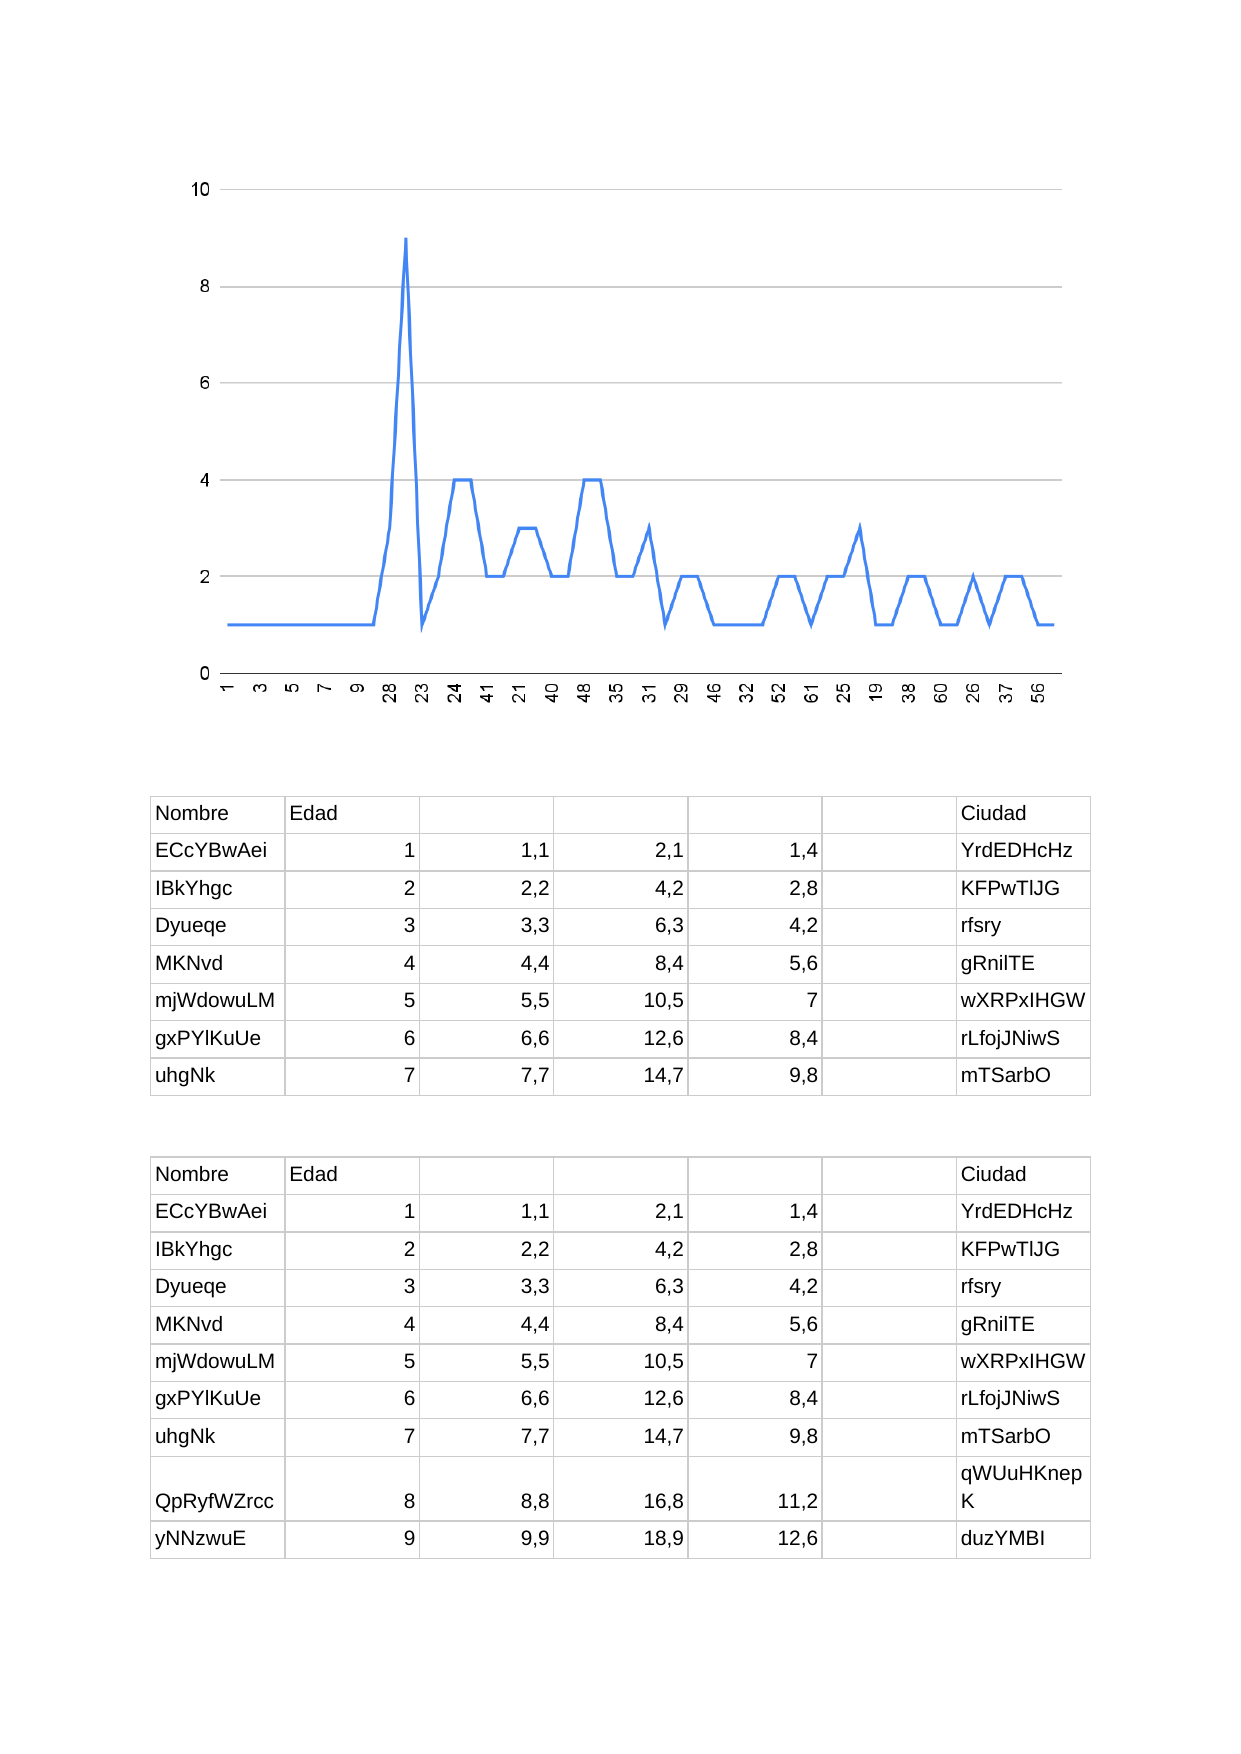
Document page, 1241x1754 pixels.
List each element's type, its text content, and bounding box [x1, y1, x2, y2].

table_cell 6 [286, 1382, 419, 1418]
table_cell QpRyfWZrcc [151, 1457, 284, 1520]
table_cell YrdEDHcHz [957, 1195, 1090, 1231]
table_cell 5,6 [689, 946, 821, 982]
table_cell rfsry [957, 909, 1090, 945]
table_cell [823, 834, 956, 870]
table_cell 6 [286, 1021, 419, 1057]
table_header [554, 797, 687, 833]
table_cell 7 [689, 1345, 821, 1381]
table_cell ECcYBwAei [151, 1195, 284, 1231]
table_cell gxPYlKuUe [151, 1021, 284, 1057]
table_cell 5 [286, 984, 419, 1020]
table_header [554, 1158, 687, 1194]
table_cell 7 [286, 1059, 419, 1095]
table_cell 2,2 [420, 872, 553, 908]
table_cell 1 [286, 1195, 419, 1231]
table_cell 3 [286, 1270, 419, 1306]
table_cell 4,2 [554, 872, 687, 908]
table_cell 2,8 [689, 1233, 821, 1268]
table_cell mjWdowuLM [151, 1345, 284, 1381]
table_header [823, 1158, 956, 1194]
table_cell 16,8 [554, 1457, 687, 1520]
table_cell 4,4 [420, 1307, 553, 1343]
table_cell gxPYlKuUe [151, 1382, 284, 1418]
table_cell 3,3 [420, 1270, 553, 1306]
table_cell 4 [286, 1307, 419, 1343]
table_cell KFPwTlJG [957, 872, 1090, 908]
table_cell MKNvd [151, 946, 284, 982]
table_cell 6,3 [554, 1270, 687, 1306]
table_cell 7,7 [420, 1419, 553, 1456]
table_cell 4,2 [554, 1233, 687, 1268]
table_cell mTSarbO [957, 1059, 1090, 1095]
table_cell ECcYBwAei [151, 834, 284, 870]
table_cell 3 [286, 909, 419, 945]
table_cell 7 [689, 984, 821, 1020]
table_cell [823, 1419, 956, 1456]
table_cell 1 [286, 834, 419, 870]
table_cell rLfojJNiwS [957, 1382, 1090, 1418]
table_cell 10,5 [554, 1345, 687, 1381]
table_cell uhgNk [151, 1419, 284, 1456]
table_cell 8,4 [554, 946, 687, 982]
table_header Edad [286, 797, 419, 833]
table_cell [823, 1382, 956, 1418]
table_cell 2 [286, 872, 419, 908]
table_cell [823, 1522, 956, 1558]
table_cell 5 [286, 1345, 419, 1381]
table_cell 4,4 [420, 946, 553, 982]
table_cell KFPwTlJG [957, 1233, 1090, 1268]
table_cell 10,5 [554, 984, 687, 1020]
table_cell 8 [286, 1457, 419, 1520]
table_cell duzYMBI [957, 1522, 1090, 1558]
table_cell 1,4 [689, 1195, 821, 1231]
table_cell IBkYhgc [151, 872, 284, 908]
table_cell [823, 1021, 956, 1057]
table_header [689, 797, 821, 833]
table_cell wXRPxIHGW [957, 984, 1090, 1020]
table_cell 3,3 [420, 909, 553, 945]
table_cell [823, 946, 956, 982]
table_header [420, 1158, 553, 1194]
table_cell 9 [286, 1522, 419, 1558]
table_cell uhgNk [151, 1059, 284, 1095]
table_cell 6,6 [420, 1021, 553, 1057]
table_cell 12,6 [554, 1382, 687, 1418]
picture [150, 150, 1091, 732]
table_cell 12,6 [554, 1021, 687, 1057]
table_cell 1,4 [689, 834, 821, 870]
table_cell 4,2 [689, 909, 821, 945]
table_cell rLfojJNiwS [957, 1021, 1090, 1057]
table_cell [823, 984, 956, 1020]
table_cell [823, 1457, 956, 1520]
table_cell 11,2 [689, 1457, 821, 1520]
table_header Ciudad [957, 797, 1090, 833]
table_cell 14,7 [554, 1419, 687, 1456]
table_header [420, 797, 553, 833]
table_cell mTSarbO [957, 1419, 1090, 1456]
table_cell Dyueqe [151, 909, 284, 945]
table_cell 7 [286, 1419, 419, 1456]
table_cell 4 [286, 946, 419, 982]
table_cell gRnilTE [957, 1307, 1090, 1343]
table_cell 5,5 [420, 1345, 553, 1381]
table_header [689, 1158, 821, 1194]
table_cell 2,8 [689, 872, 821, 908]
table_cell 2,2 [420, 1233, 553, 1268]
table_cell 2,1 [554, 1195, 687, 1231]
table_header Edad [286, 1158, 419, 1194]
table_cell [823, 1059, 956, 1095]
table_cell 1,1 [420, 1195, 553, 1231]
table_cell [823, 1307, 956, 1343]
table_cell mjWdowuLM [151, 984, 284, 1020]
table_cell 14,7 [554, 1059, 687, 1095]
table_cell qWUuHKnepK [957, 1457, 1090, 1520]
table_cell rfsry [957, 1270, 1090, 1306]
table_cell 8,4 [554, 1307, 687, 1343]
table_cell [823, 1270, 956, 1306]
table_cell [823, 872, 956, 908]
table_cell 2 [286, 1233, 419, 1268]
table_header [823, 797, 956, 833]
table_cell 8,4 [689, 1382, 821, 1418]
table_cell 8,4 [689, 1021, 821, 1057]
table_cell IBkYhgc [151, 1233, 284, 1268]
table_cell 18,9 [554, 1522, 687, 1558]
table_cell 9,8 [689, 1059, 821, 1095]
table_cell 9,9 [420, 1522, 553, 1558]
table_cell gRnilTE [957, 946, 1090, 982]
table_cell 12,6 [689, 1522, 821, 1558]
table_header Nombre [151, 1158, 284, 1194]
table_cell 5,6 [689, 1307, 821, 1343]
table_cell 6,6 [420, 1382, 553, 1418]
table_cell [823, 1195, 956, 1231]
table_cell 4,2 [689, 1270, 821, 1306]
table_cell 7,7 [420, 1059, 553, 1095]
table_cell 8,8 [420, 1457, 553, 1520]
table_cell 2,1 [554, 834, 687, 870]
table_header Ciudad [957, 1158, 1090, 1194]
table_header Nombre [151, 797, 284, 833]
table_cell [823, 1345, 956, 1381]
table_cell wXRPxIHGW [957, 1345, 1090, 1381]
table_cell 9,8 [689, 1419, 821, 1456]
table_cell 1,1 [420, 834, 553, 870]
table_cell [823, 909, 956, 945]
table_cell YrdEDHcHz [957, 834, 1090, 870]
table_cell MKNvd [151, 1307, 284, 1343]
table_cell [823, 1233, 956, 1268]
table_cell Dyueqe [151, 1270, 284, 1306]
table_cell yNNzwuE [151, 1522, 284, 1558]
table_cell 6,3 [554, 909, 687, 945]
table_cell 5,5 [420, 984, 553, 1020]
